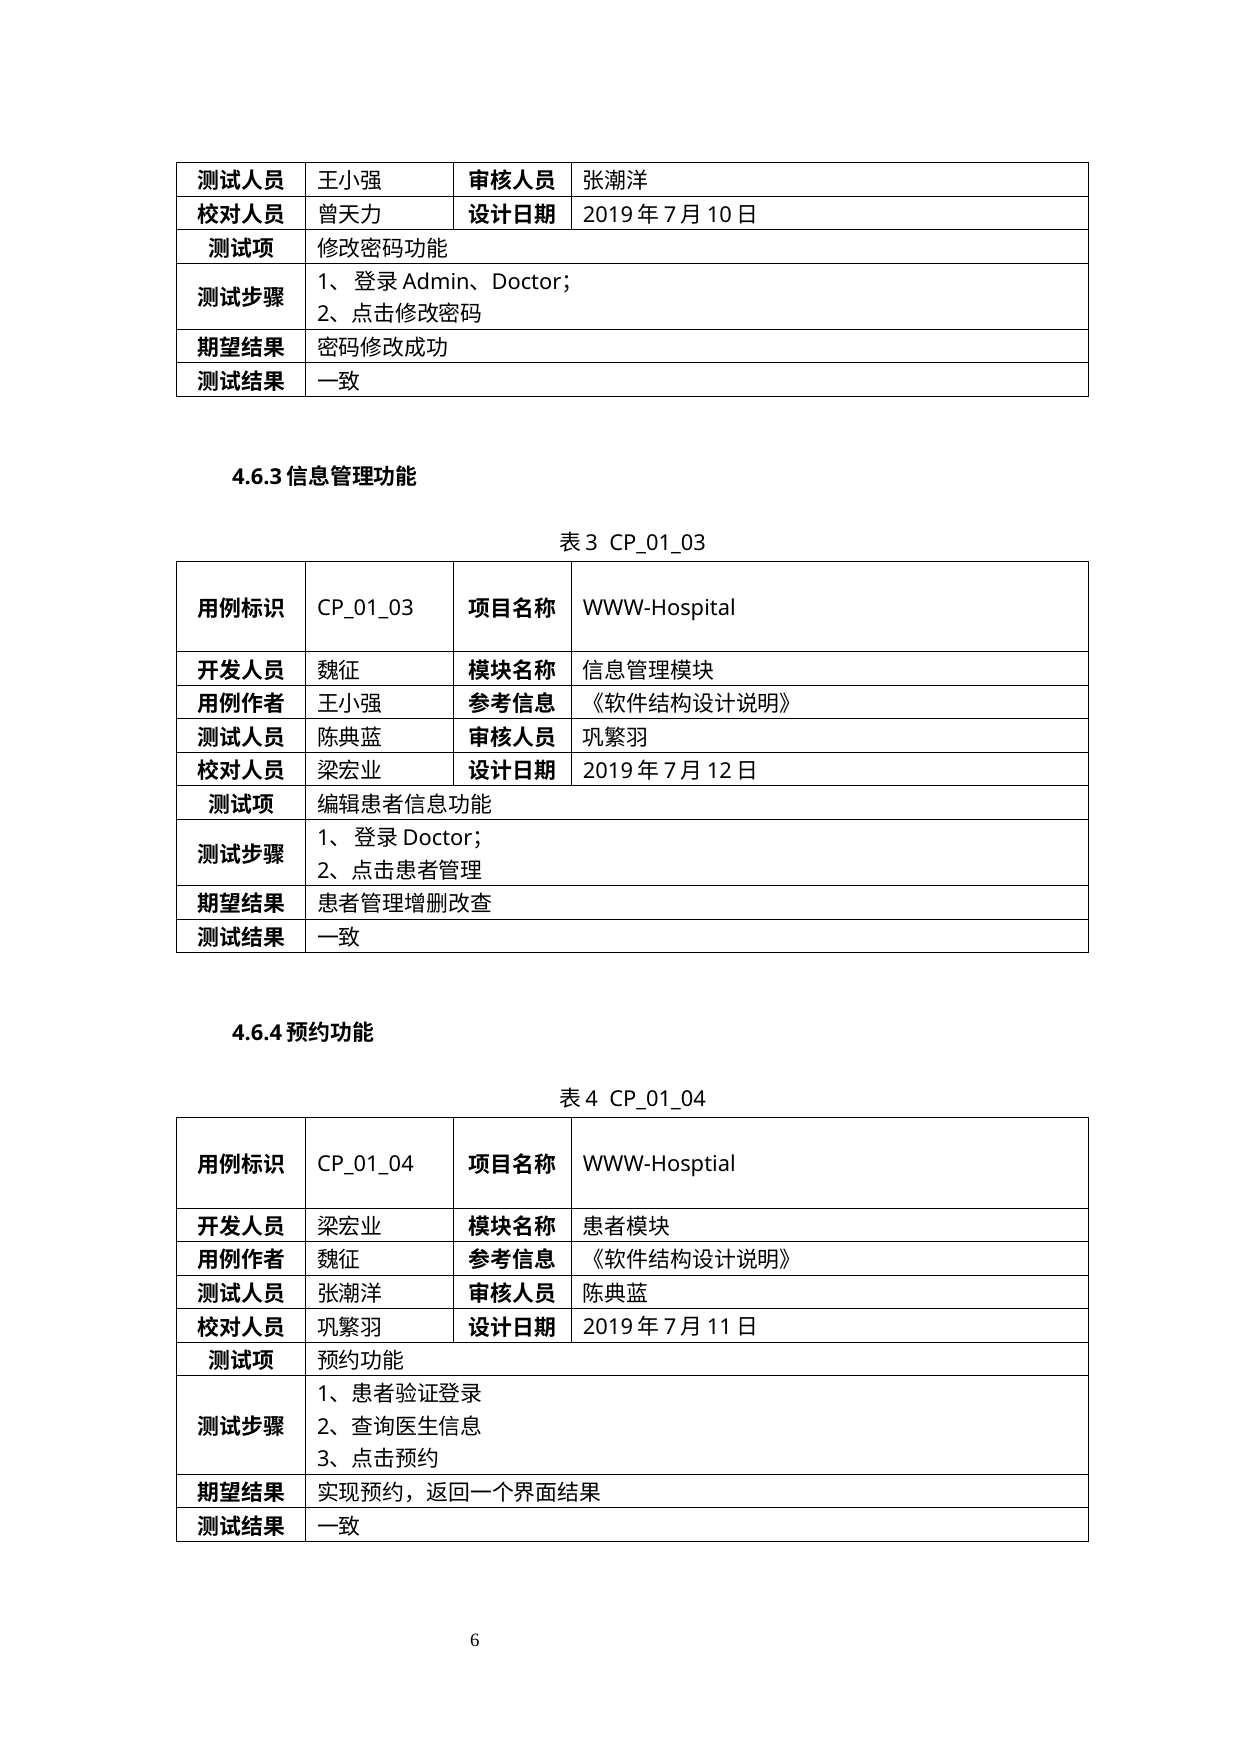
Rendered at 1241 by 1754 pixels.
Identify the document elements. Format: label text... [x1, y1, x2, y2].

table_cell 王小强 [306, 163, 453, 196]
table_cell 项目名称 [454, 562, 571, 651]
table_cell 实现预约，返回一个界面结果 [306, 1475, 1088, 1507]
table_cell 测试人员 [177, 163, 305, 196]
table_cell 测试结果 [177, 920, 305, 952]
table_cell 审核人员 [454, 163, 571, 196]
table_cell 患者验证登录 查询医生信息 点击预约 [306, 1376, 1088, 1474]
subtitle 4.6.3信息管理功能 [232, 458, 1053, 491]
table_cell 设计日期 [454, 753, 571, 785]
table_cell 密码修改成功 [306, 330, 1088, 362]
table_cell 设计日期 [454, 197, 571, 229]
table_cell WWW-Hosptial [572, 1118, 1088, 1207]
table_cell 2019年7月12日 [572, 753, 1088, 785]
table_cell 登录Admin、Doctor； 2、点击修改密码 [306, 264, 1088, 329]
table_cell 开发人员 [177, 1209, 305, 1241]
table_cell 期望结果 [177, 886, 305, 918]
table_cell 魏征 [306, 1242, 453, 1274]
table_cell 巩繁羽 [306, 1309, 453, 1342]
table_cell 魏征 [306, 652, 453, 685]
table_cell 用例标识 [177, 562, 305, 651]
table_cell 测试步骤 [177, 1376, 305, 1474]
table_cell 梁宏业 [306, 753, 453, 785]
table_cell 一致 [306, 1508, 1088, 1541]
table_cell 梁宏业 [306, 1209, 453, 1241]
table_cell 用例标识 [177, 1118, 305, 1207]
table_cell 测试结果 [177, 363, 305, 396]
table_cell 王小强 [306, 686, 453, 718]
table_cell 用例作者 [177, 1242, 305, 1274]
table_cell 测试项 [177, 786, 305, 819]
table_cell 校对人员 [177, 753, 305, 785]
table_cell 参考信息 [454, 686, 571, 718]
table_cell 测试结果 [177, 1508, 305, 1541]
table_cell CP_01_04 [306, 1118, 453, 1207]
table_cell 测试人员 [177, 719, 305, 752]
subtitle 4.6.4预约功能 [232, 1015, 1053, 1047]
table_cell 审核人员 [454, 719, 571, 752]
table_cell 期望结果 [177, 1475, 305, 1507]
table_cell 项目名称 [454, 1118, 571, 1207]
table_cell 设计日期 [454, 1309, 571, 1342]
table_cell 修改密码功能 [306, 230, 1088, 263]
table_cell 测试人员 [177, 1276, 305, 1308]
table_header 表4 CP_01_04 [176, 1076, 1088, 1117]
table_cell 陈典蓝 [572, 1276, 1088, 1308]
table_cell 编辑患者信息功能 [306, 786, 1088, 819]
table_cell 校对人员 [177, 197, 305, 229]
table_cell 《软件结构设计说明》 [572, 686, 1088, 718]
table_cell 测试项 [177, 230, 305, 263]
table_cell 曾天力 [306, 197, 453, 229]
table_cell 测试步骤 [177, 264, 305, 329]
table_cell 一致 [306, 363, 1088, 396]
table_cell 信息管理模块 [572, 652, 1088, 685]
table_cell 测试步骤 [177, 820, 305, 885]
table_cell 2019年7月10日 [572, 197, 1088, 229]
table_cell 参考信息 [454, 1242, 571, 1274]
table_header 表3 CP_01_03 [176, 520, 1088, 561]
table_cell 校对人员 [177, 1309, 305, 1342]
table_cell 《软件结构设计说明》 [572, 1242, 1088, 1274]
table_cell 模块名称 [454, 652, 571, 685]
table_cell CP_01_03 [306, 562, 453, 651]
table_cell WWW-Hospital [572, 562, 1088, 651]
table_cell 2019年7月11日 [572, 1309, 1088, 1342]
table_cell 患者管理增删改查 [306, 886, 1088, 918]
table_cell 期望结果 [177, 330, 305, 362]
table_cell 审核人员 [454, 1276, 571, 1308]
table_cell 一致 [306, 920, 1088, 952]
table_cell 预约功能 [306, 1343, 1088, 1375]
table_cell 用例作者 [177, 686, 305, 718]
table_cell 开发人员 [177, 652, 305, 685]
table_cell 登录Doctor； 2、点击患者管理 [306, 820, 1088, 885]
table_cell 测试项 [177, 1343, 305, 1375]
table_cell 陈典蓝 [306, 719, 453, 752]
table_cell 巩繁羽 [572, 719, 1088, 752]
table_cell 张潮洋 [572, 163, 1088, 196]
table_cell 模块名称 [454, 1209, 571, 1241]
table_cell 张潮洋 [306, 1276, 453, 1308]
table_cell 患者模块 [572, 1209, 1088, 1241]
